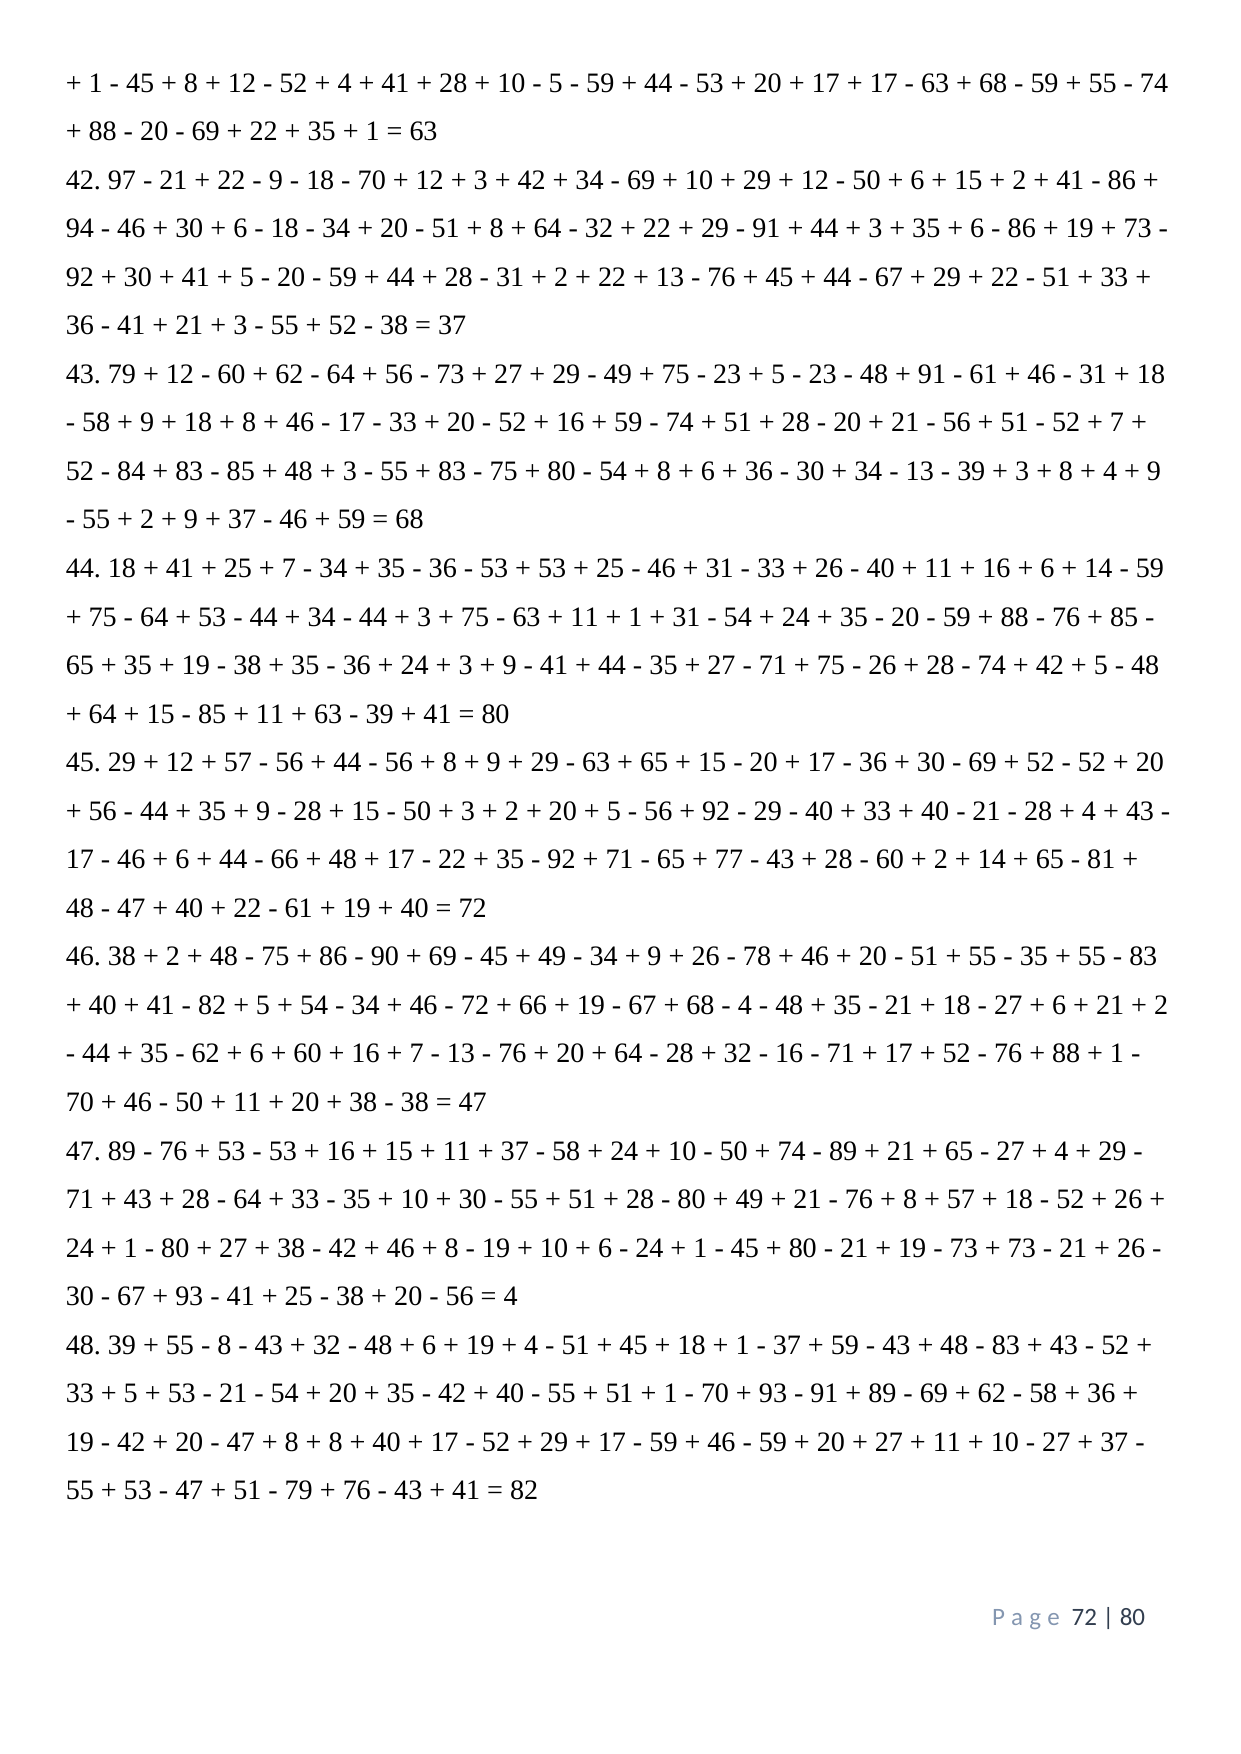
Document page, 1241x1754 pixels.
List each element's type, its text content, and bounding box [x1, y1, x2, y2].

text 45. 29 + 12 + 57 - 56 + 44 - 56 + 8 + 9 + 29 - 63 + 65 + 15 - 20 + 17 - 36 + 30 - 69 + 52 - 52 + 20 + 56 - 44 + 35 + 9 - 28 + 15 - 50 + 3 + 2 + 20 + 5 - 56 + 92 - 29 - 40 + 33 + 40 - 21 - 28 + 4 + 43 - 17 - 46 + 6 + 44 - 66 + 48 + 17 - 22 + 35 - 92 + 71 - 65 + 77 - 43 + 28 - 60 + 2 + 14 + 65 - 81 + 48 - 47 + 40 + 22 - 61 + 19 + 40 = 72 [66, 745, 1172, 923]
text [66, 66, 1172, 147]
text 43. 79 + 12 - 60 + 62 - 64 + 56 - 73 + 27 + 29 - 49 + 75 - 23 + 5 - 23 - 48 + 91 - 61 + 46 - 31 + 18 - 58 + 9 + 18 + 8 + 46 - 17 - 33 + 20 - 52 + 16 + 59 - 74 + 51 + 28 - 20 + 21 - 56 + 51 - 52 + 7 + 52 - 84 + 83 - 85 + 48 + 3 - 55 + 83 - 75 + 80 - 54 + 8 + 6 + 36 - 30 + 34 - 13 - 39 + 3 + 8 + 4 + 9 - 55 + 2 + 9 + 37 - 46 + 59 = 68 [66, 357, 1172, 535]
text 48. 39 + 55 - 8 - 43 + 32 - 48 + 6 + 19 + 4 - 51 + 45 + 18 + 1 - 37 + 59 - 43 + 48 - 83 + 43 - 52 + 33 + 5 + 53 - 21 - 54 + 20 + 35 - 42 + 40 - 55 + 51 + 1 - 70 + 93 - 91 + 89 - 69 + 62 - 58 + 36 + 19 - 42 + 20 - 47 + 8 + 8 + 40 + 17 - 52 + 29 + 17 - 59 + 46 - 59 + 20 + 27 + 11 + 10 - 27 + 37 - 55 + 53 - 47 + 51 - 79 + 76 - 43 + 41 = 82 [66, 1328, 1172, 1506]
text 44. 18 + 41 + 25 + 7 - 34 + 35 - 36 - 53 + 53 + 25 - 46 + 31 - 33 + 26 - 40 + 11 + 16 + 6 + 14 - 59 + 75 - 64 + 53 - 44 + 34 - 44 + 3 + 75 - 63 + 11 + 1 + 31 - 54 + 24 + 35 - 20 - 59 + 88 - 76 + 85 - 65 + 35 + 19 - 38 + 35 - 36 + 24 + 3 + 9 - 41 + 44 - 35 + 27 - 71 + 75 - 26 + 28 - 74 + 42 + 5 - 48 + 64 + 15 - 85 + 11 + 63 - 39 + 41 = 80 [66, 551, 1172, 729]
text 47. 89 - 76 + 53 - 53 + 16 + 15 + 11 + 37 - 58 + 24 + 10 - 50 + 74 - 89 + 21 + 65 - 27 + 4 + 29 - 71 + 43 + 28 - 64 + 33 - 35 + 10 + 30 - 55 + 51 + 28 - 80 + 49 + 21 - 76 + 8 + 57 + 18 - 52 + 26 + 24 + 1 - 80 + 27 + 38 - 42 + 46 + 8 - 19 + 10 + 6 - 24 + 1 - 45 + 80 - 21 + 19 - 73 + 73 - 21 + 26 - 30 - 67 + 93 - 41 + 25 - 38 + 20 - 56 = 4 [66, 1133, 1172, 1312]
text 42. 97 - 21 + 22 - 9 - 18 - 70 + 12 + 3 + 42 + 34 - 69 + 10 + 29 + 12 - 50 + 6 + 15 + 2 + 41 - 86 + 94 - 46 + 30 + 6 - 18 - 34 + 20 - 51 + 8 + 64 - 32 + 22 + 29 - 91 + 44 + 3 + 35 + 6 - 86 + 19 + 73 - 92 + 30 + 41 + 5 - 20 - 59 + 44 + 28 - 31 + 2 + 22 + 13 - 76 + 45 + 44 - 67 + 29 + 22 - 51 + 33 + 36 - 41 + 21 + 3 - 55 + 52 - 38 = 37 [66, 163, 1172, 341]
text 46. 38 + 2 + 48 - 75 + 86 - 90 + 69 - 45 + 49 - 34 + 9 + 26 - 78 + 46 + 20 - 51 + 55 - 35 + 55 - 83 + 40 + 41 - 82 + 5 + 54 - 34 + 46 - 72 + 66 + 19 - 67 + 68 - 4 - 48 + 35 - 21 + 18 - 27 + 6 + 21 + 2 - 44 + 35 - 62 + 6 + 60 + 16 + 7 - 13 - 76 + 20 + 64 - 28 + 32 - 16 - 71 + 17 + 52 - 76 + 88 + 1 - 70 + 46 - 50 + 11 + 20 + 38 - 38 = 47 [66, 939, 1172, 1117]
